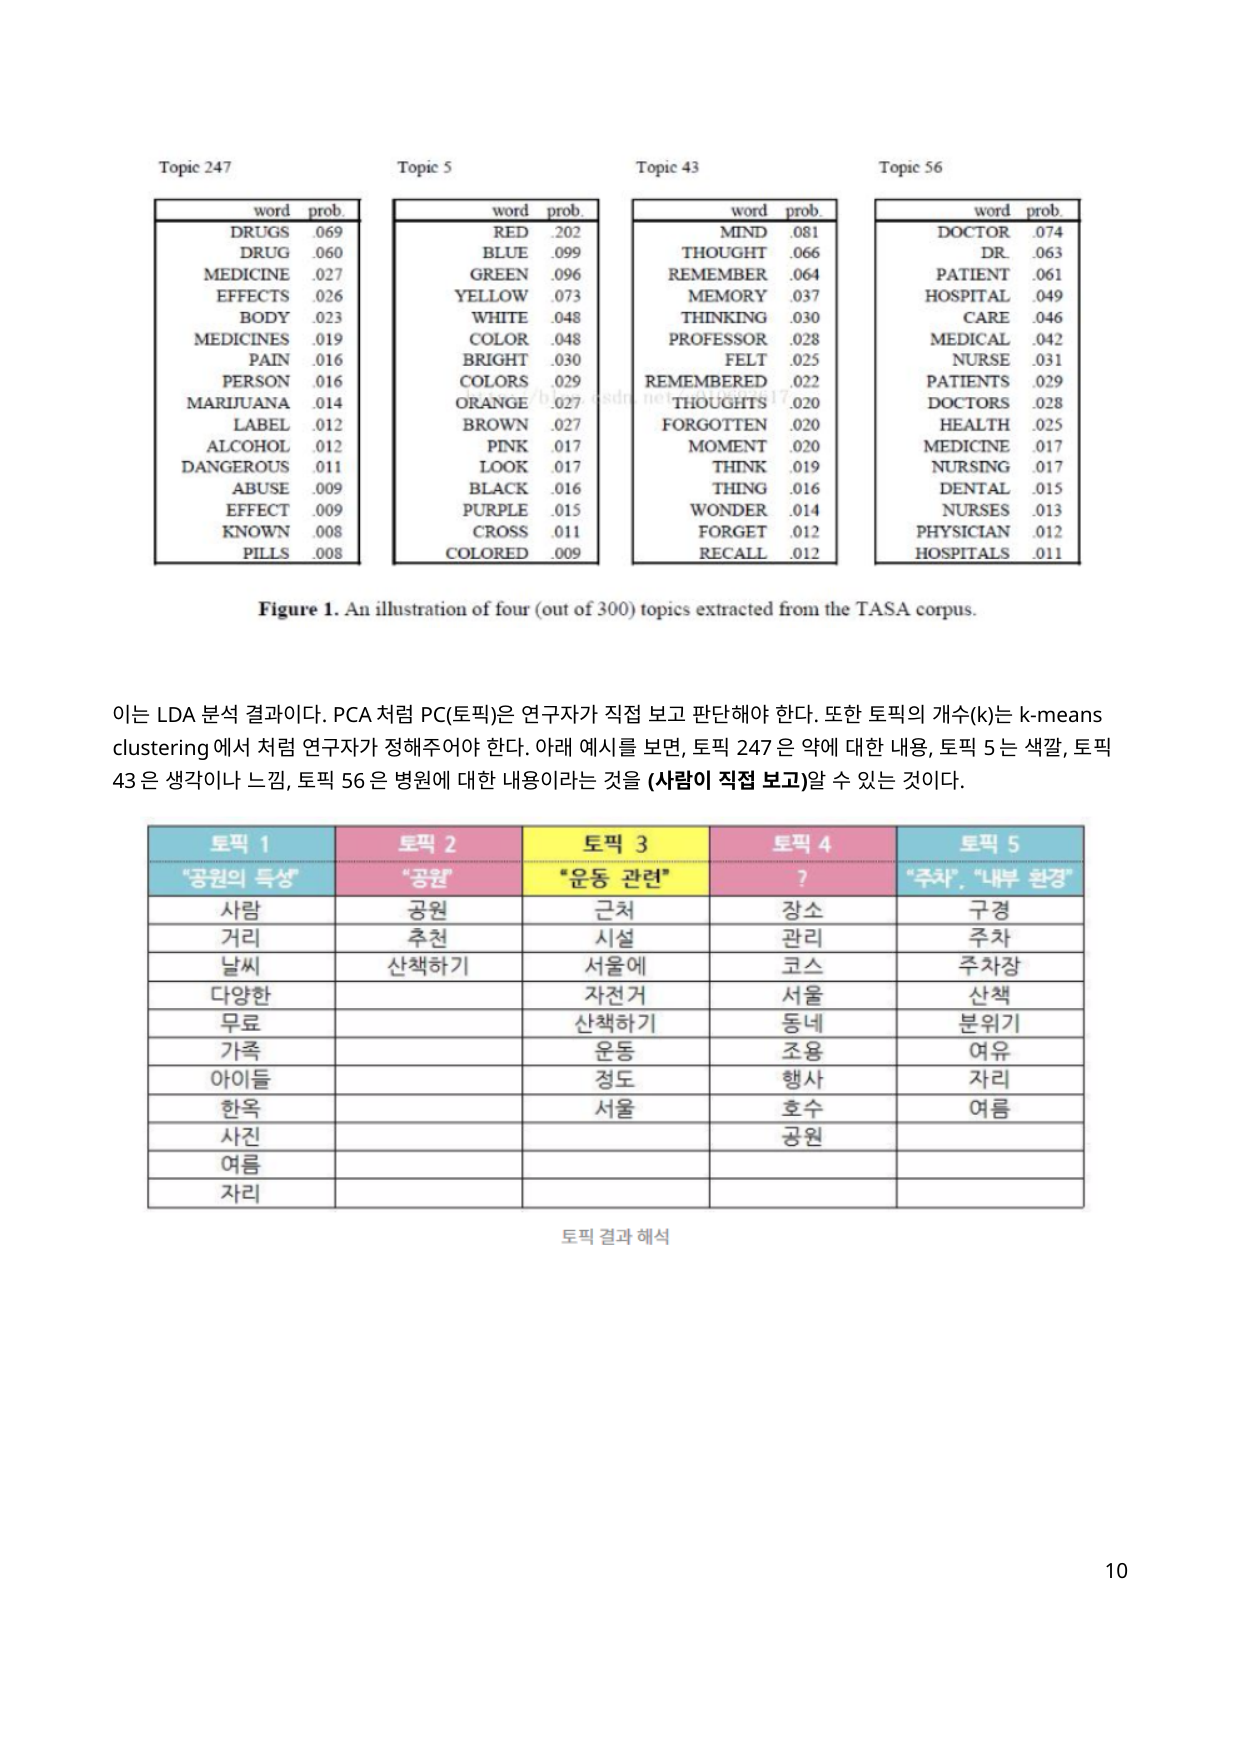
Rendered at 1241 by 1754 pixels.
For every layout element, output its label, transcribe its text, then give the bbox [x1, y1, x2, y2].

text 이는 LDA 분석 결과이다. PCA처럼 PC(토픽)은 연구자가 직접 보고 판단해야 한다. 또한 토픽의 개수(k)는 k-means clustering에서 처럼 연구자가 정해주어야 한다. 아래 예시를 보면, 토픽 247은 약에 대한 내용, 토픽 5는 색깔, 토픽 43은 생각이나 느낌, 토픽 56은 병원에 대한 내용이라는 것을 (사람이 직접 보고)알 수 있는 것이다. [112, 699, 1128, 794]
picture [145, 150, 1096, 633]
picture [140, 813, 1100, 1255]
